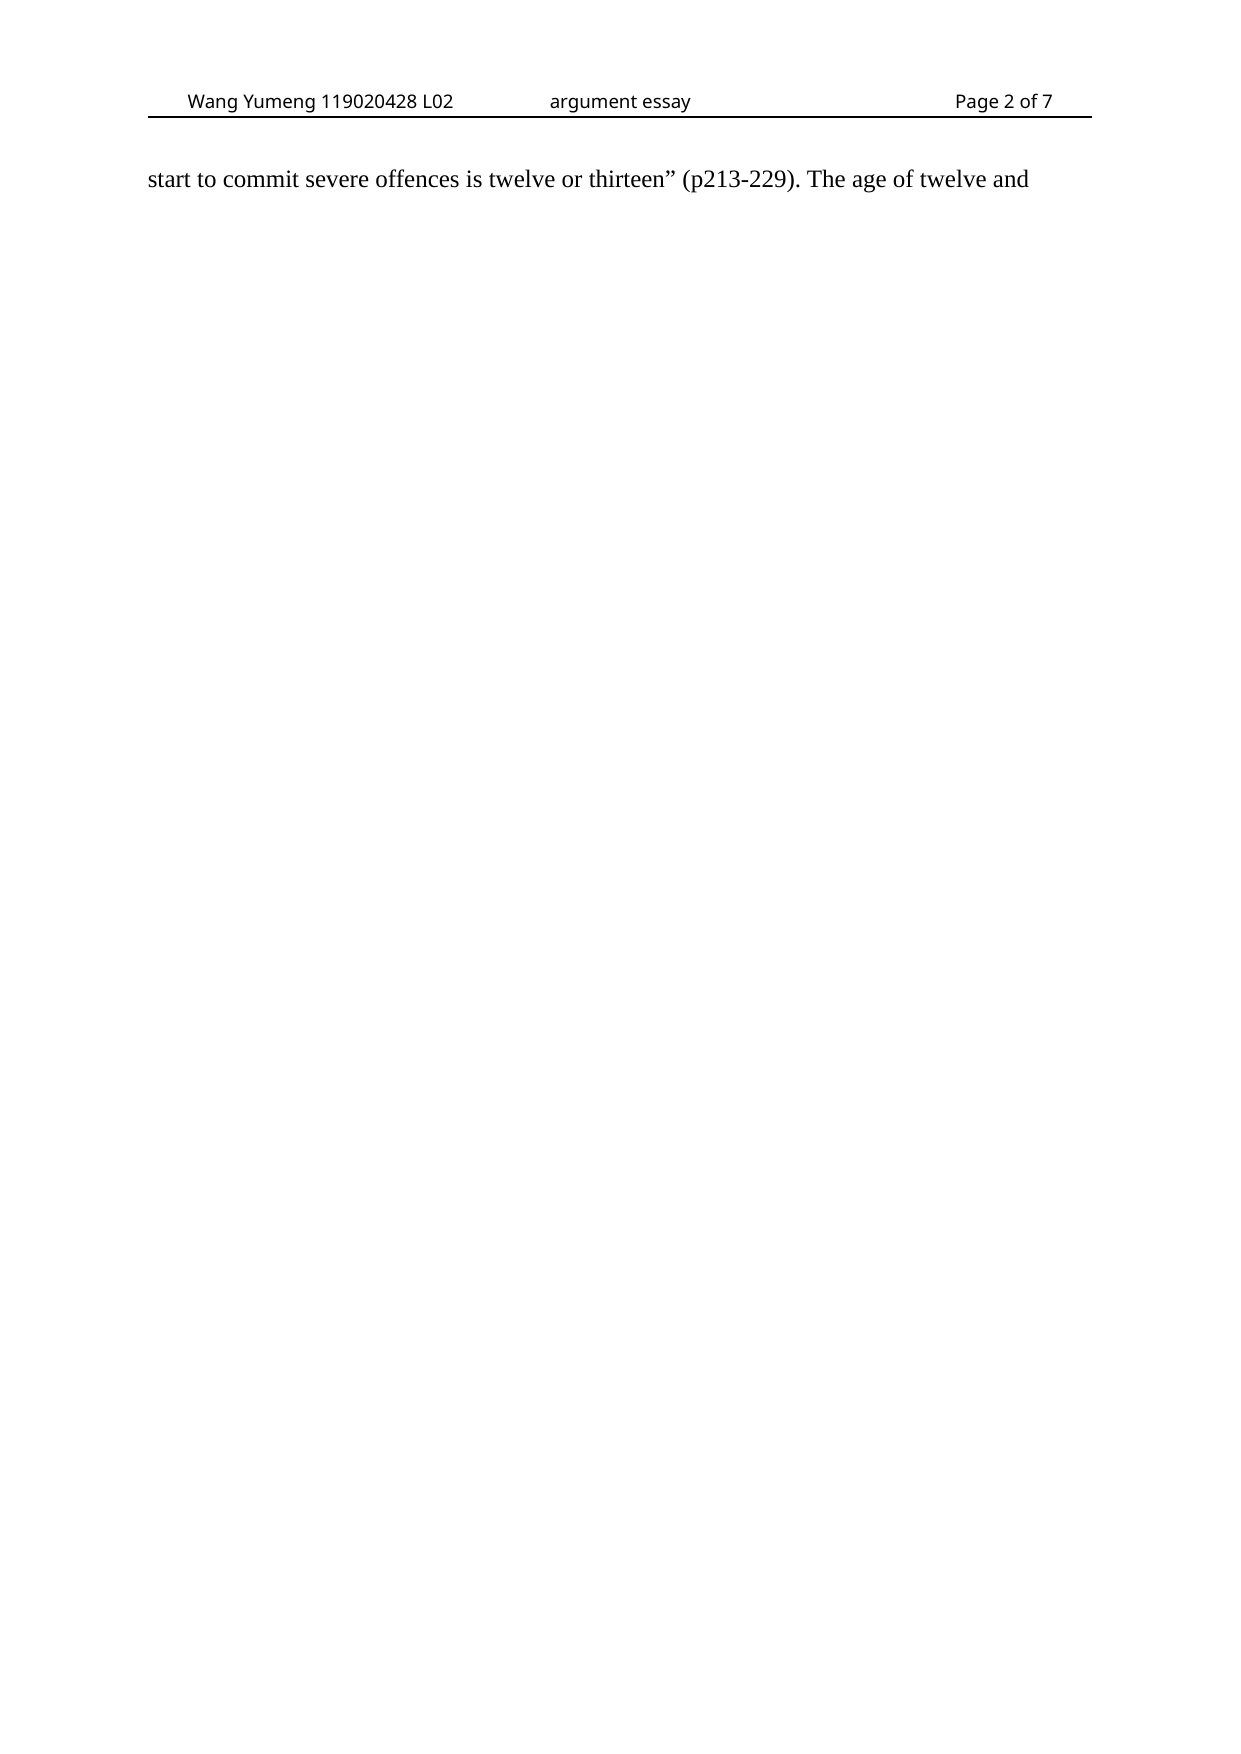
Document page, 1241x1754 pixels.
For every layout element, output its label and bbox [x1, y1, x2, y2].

text [148, 162, 1092, 194]
